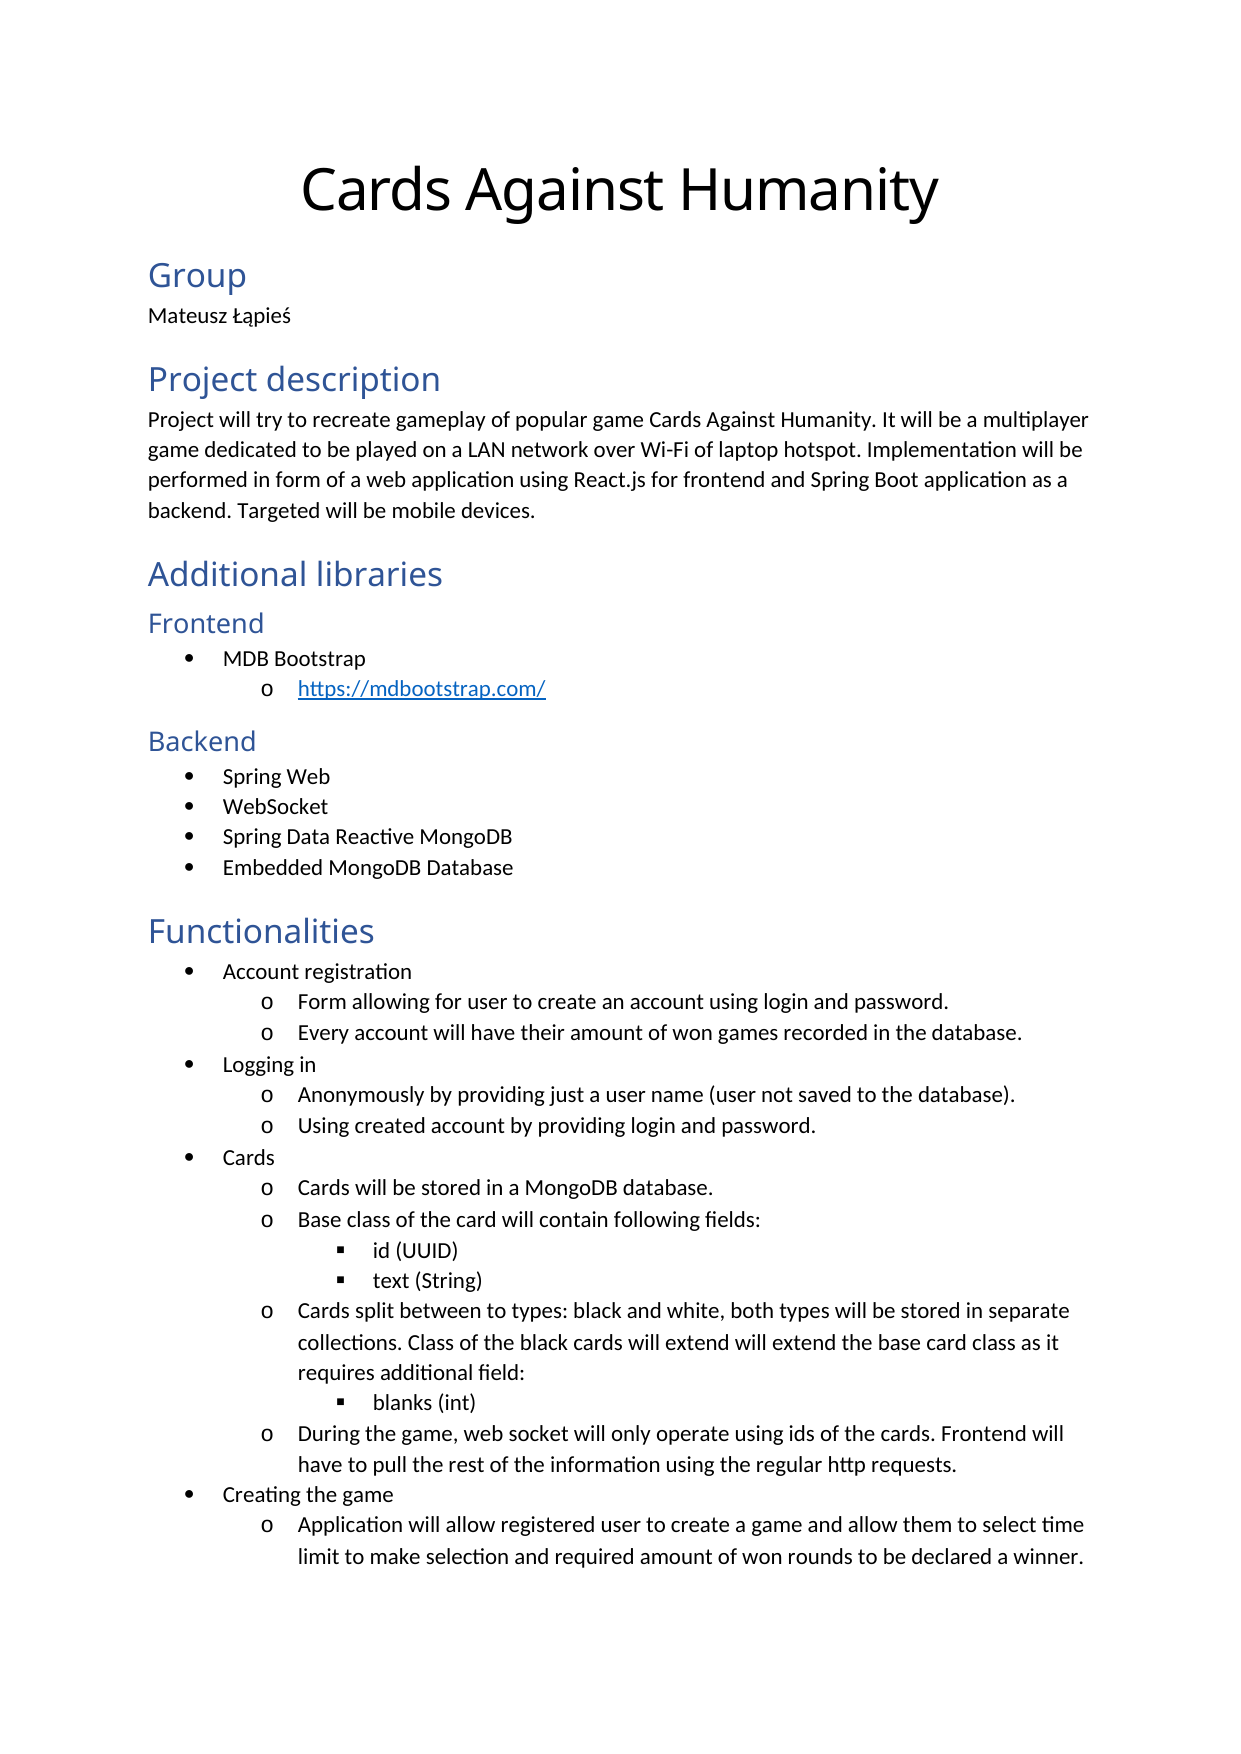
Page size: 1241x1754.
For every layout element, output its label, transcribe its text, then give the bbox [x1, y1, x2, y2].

list MDB Bootstrap [185, 644, 1093, 672]
list text (String) [335, 1266, 1093, 1294]
list Embedded MongoDB Database [185, 853, 1093, 881]
list Account registration [185, 957, 1093, 985]
list https://mdbootstrap.com/ [260, 674, 1093, 703]
list Application will allow registered user to create a game and allow them to select time limit to make selection and required amount of won rounds to be declared a winner. [260, 1510, 1093, 1570]
list Using created account by providing login and password. [260, 1112, 1093, 1141]
subtitle Frontend [148, 604, 1093, 641]
list Cards will be stored in a MongoDB database. [260, 1173, 1093, 1202]
list Logging in [185, 1050, 1093, 1078]
list id (UUID) [335, 1236, 1093, 1264]
list Base class of the card will contain following fields: [260, 1205, 1093, 1234]
list WebSocket [185, 792, 1093, 820]
title Cards Against Humanity [148, 148, 1093, 227]
list Cards split between to types: black and white, both types will be stored in separate collections. Class of the black cards will extend will extend the base card class as it requires additional field: [260, 1297, 1093, 1386]
list During the game, web socket will only operate using ids of the cards. Frontend will have to pull the rest of the information using the regular http requests. [260, 1419, 1093, 1478]
subtitle Backend [148, 722, 1093, 759]
list Spring Web [185, 762, 1093, 790]
list Form allowing for user to create an account using login and password. [260, 987, 1093, 1016]
list Creating the game [185, 1480, 1093, 1508]
text Mateusz Łąpieś [148, 301, 1093, 329]
list Anonymously by providing just a user name (user not saved to the database). [260, 1080, 1093, 1109]
subtitle Project description [148, 356, 1093, 402]
list blanks (int) [335, 1388, 1093, 1416]
list Cards [185, 1143, 1093, 1171]
list Every account will have their amount of won games recorded in the database. [260, 1018, 1093, 1048]
list Spring Data Reactive MongoDB [185, 822, 1093, 851]
subtitle Additional libraries [148, 551, 1093, 596]
subtitle Group [148, 252, 1093, 297]
text Project will try to recreate gameplay of popular game Cards Against Humanity. It will be a multiplayer game dedicated to be played on a LAN network over Wi-Fi of laptop hotspot. Implementation will be performed in form of a web application using React.js for frontend and Spring Boot application as a backend. Targeted will be mobile devices. [148, 405, 1093, 524]
subtitle Functionalities [148, 908, 1093, 953]
